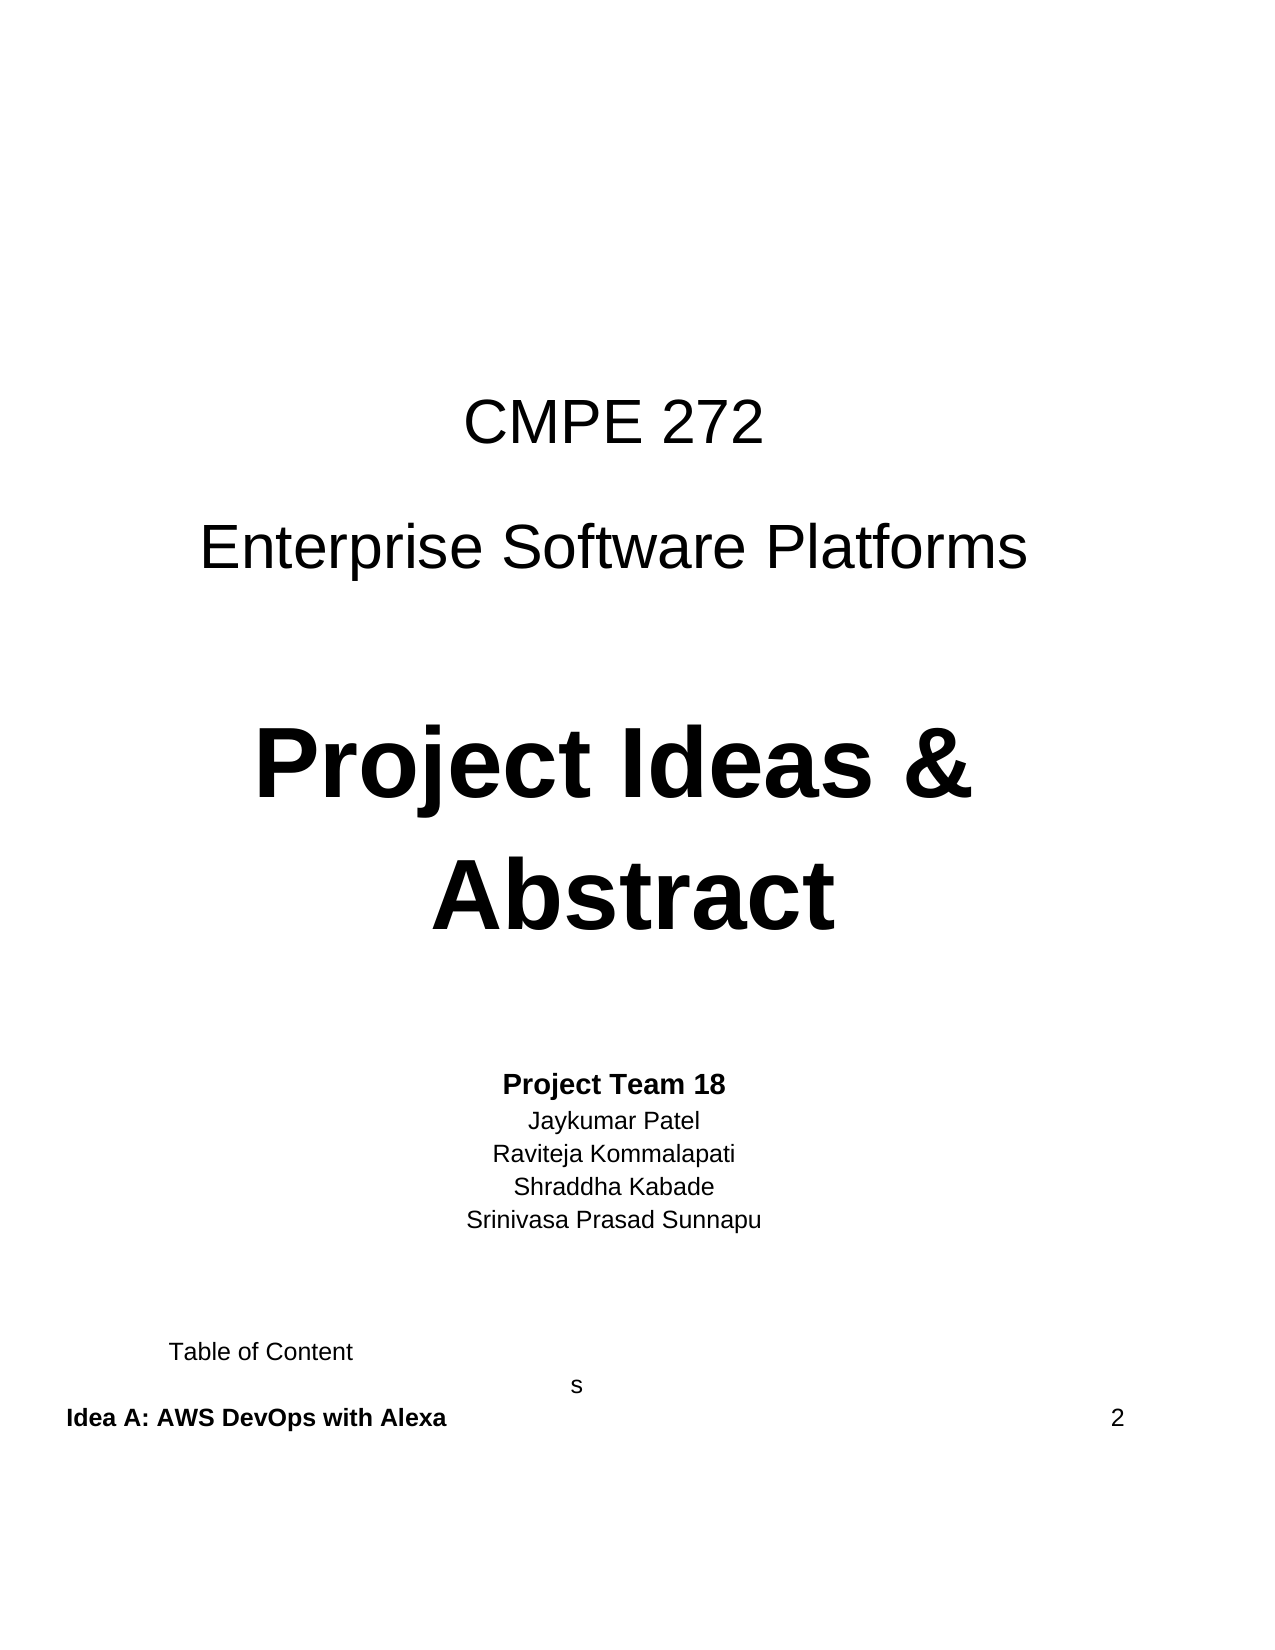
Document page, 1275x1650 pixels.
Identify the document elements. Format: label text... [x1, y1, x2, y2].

text Shraddha Kabade [103, 1172, 1125, 1200]
text Srinivasa Prasad Sunnapu [103, 1205, 1125, 1233]
text Jaykumar Patel [103, 1106, 1125, 1134]
text Project Ideas & Abstract [103, 704, 1125, 951]
subtitle CMPE 272 [103, 385, 1125, 457]
text Project Team 18 [103, 1067, 1125, 1101]
subtitle Enterprise Software Platforms [103, 509, 1125, 581]
text Raviteja Kommalapati [103, 1139, 1125, 1167]
